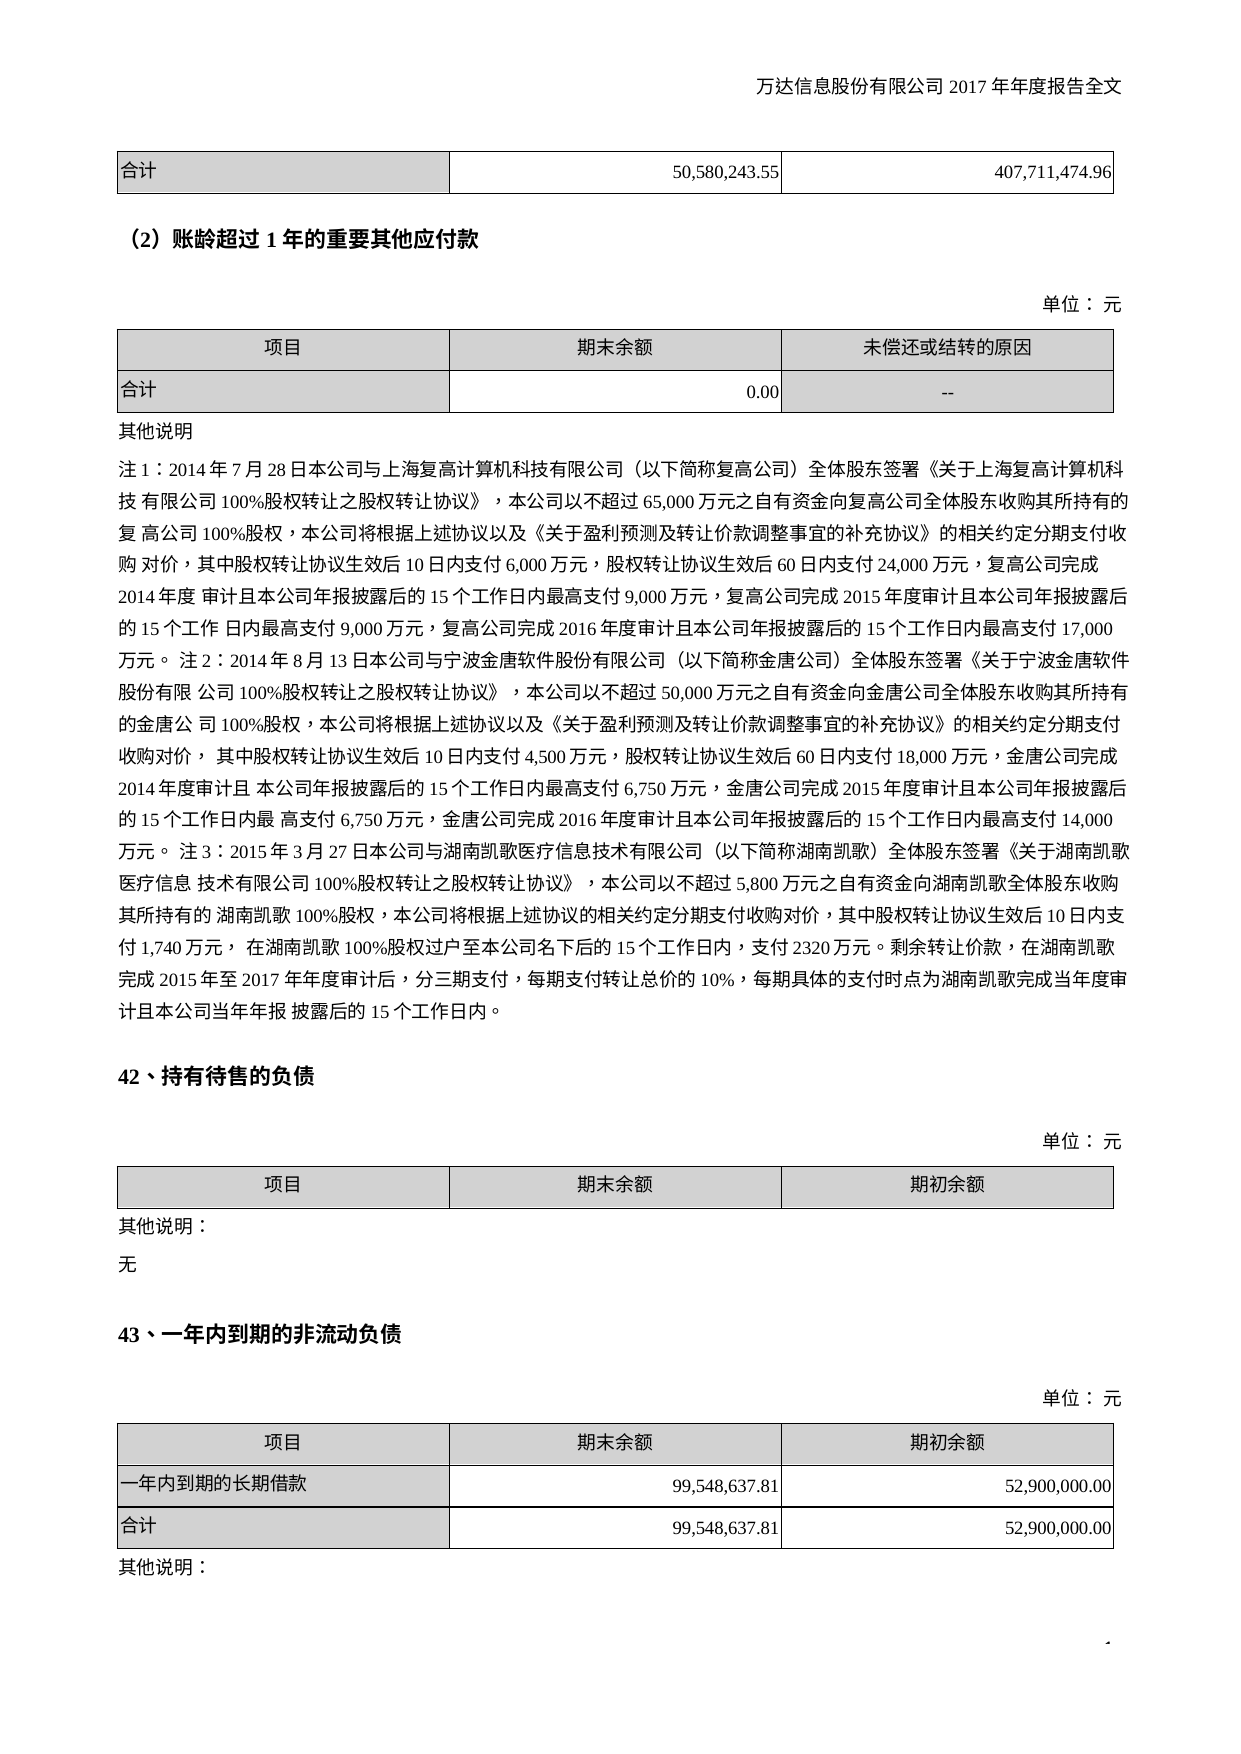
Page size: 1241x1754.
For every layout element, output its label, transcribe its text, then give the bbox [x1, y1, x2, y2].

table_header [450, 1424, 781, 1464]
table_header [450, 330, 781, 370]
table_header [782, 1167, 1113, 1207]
subtitle 43、一年内到期的非流动负债 [118, 1319, 1132, 1348]
text 其他说明 [118, 418, 1132, 444]
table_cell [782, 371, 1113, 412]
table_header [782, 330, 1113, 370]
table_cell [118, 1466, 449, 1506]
text 注1：2014年7月28日本公司与上海复高计算机科技有限公司（以下简称复高公司）全体股东签署《关于上海复高计算机科技 有限公司100%股权转让之股权转让协议》，本公司以不超过65,000万元之自有资金向复高公司全体股东收购其所持有的复 高公司100%股权，本公司将根据上述协议以及《关于盈利预测及转让价款调整事宜的补充协议》的相关约定分期支付收购 对价，其中股权转让协议生效后10日内支付6,000万元，股权转让协议生效后60日内支付24,000万元，复高公司完成2014年度 审计且本公司年报披露后的15个工作日内最高支付9,000万元，复高公司完成2015年度审计且本公司年报披露后的15个工作 日内最高支付9,000万元，复高公司完成2016年度审计且本公司年报披露后的15个工作日内最高支付17,000万元。 注2：2014年8月13日本公司与宁波金唐软件股份有限公司（以下简称金唐公司）全体股东签署《关于宁波金唐软件股份有限 公司100%股权转让之股权转让协议》，本公司以不超过50,000万元之自有资金向金唐公司全体股东收购其所持有的金唐公 司100%股权，本公司将根据上述协议以及《关于盈利预测及转让价款调整事宜的补充协议》的相关约定分期支付收购对价， 其中股权转让协议生效后10日内支付4,500万元，股权转让协议生效后60日内支付18,000万元，金唐公司完成2014年度审计且 本公司年报披露后的15个工作日内最高支付6,750万元，金唐公司完成2015年度审计且本公司年报披露后的15个工作日内最 高支付6,750万元，金唐公司完成2016年度审计且本公司年报披露后的15个工作日内最高支付14,000万元。 注3：2015年3月27日本公司与湖南凯歌医疗信息技术有限公司（以下简称湖南凯歌）全体股东签署《关于湖南凯歌医疗信息 技术有限公司100%股权转让之股权转让协议》，本公司以不超过5,800万元之自有资金向湖南凯歌全体股东收购其所持有的 湖南凯歌100%股权，本公司将根据上述协议的相关约定分期支付收购对价，其中股权转让协议生效后10日内支付1,740万元， 在湖南凯歌100%股权过户至本公司名下后的15个工作日内，支付2320万元。剩余转让价款，在湖南凯歌完成2015年至2017 年年度审计后，分三期支付，每期支付转让总价的10%，每期具体的支付时点为湖南凯歌完成当年度审计且本公司当年年报 披露后的15个工作日内。 [118, 456, 1133, 1023]
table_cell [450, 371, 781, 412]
text 单位： 元 [106, 292, 1122, 317]
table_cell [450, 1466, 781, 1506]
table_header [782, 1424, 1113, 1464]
text 单位： 元 [106, 1128, 1122, 1154]
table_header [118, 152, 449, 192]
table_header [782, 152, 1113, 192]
text 单位： 元 [106, 1386, 1122, 1411]
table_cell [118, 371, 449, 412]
text 其他说明： [118, 1554, 1132, 1580]
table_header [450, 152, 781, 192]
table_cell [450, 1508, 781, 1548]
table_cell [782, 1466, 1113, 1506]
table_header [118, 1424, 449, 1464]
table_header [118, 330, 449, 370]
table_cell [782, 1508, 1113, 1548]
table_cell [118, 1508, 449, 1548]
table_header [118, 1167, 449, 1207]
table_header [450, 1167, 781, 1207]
subtitle （2）账龄超过 1 年的重要其他应付款 [118, 224, 1132, 254]
subtitle 42、持有待售的负债 [118, 1061, 1132, 1091]
text 其他说明： 无 [118, 1213, 214, 1277]
